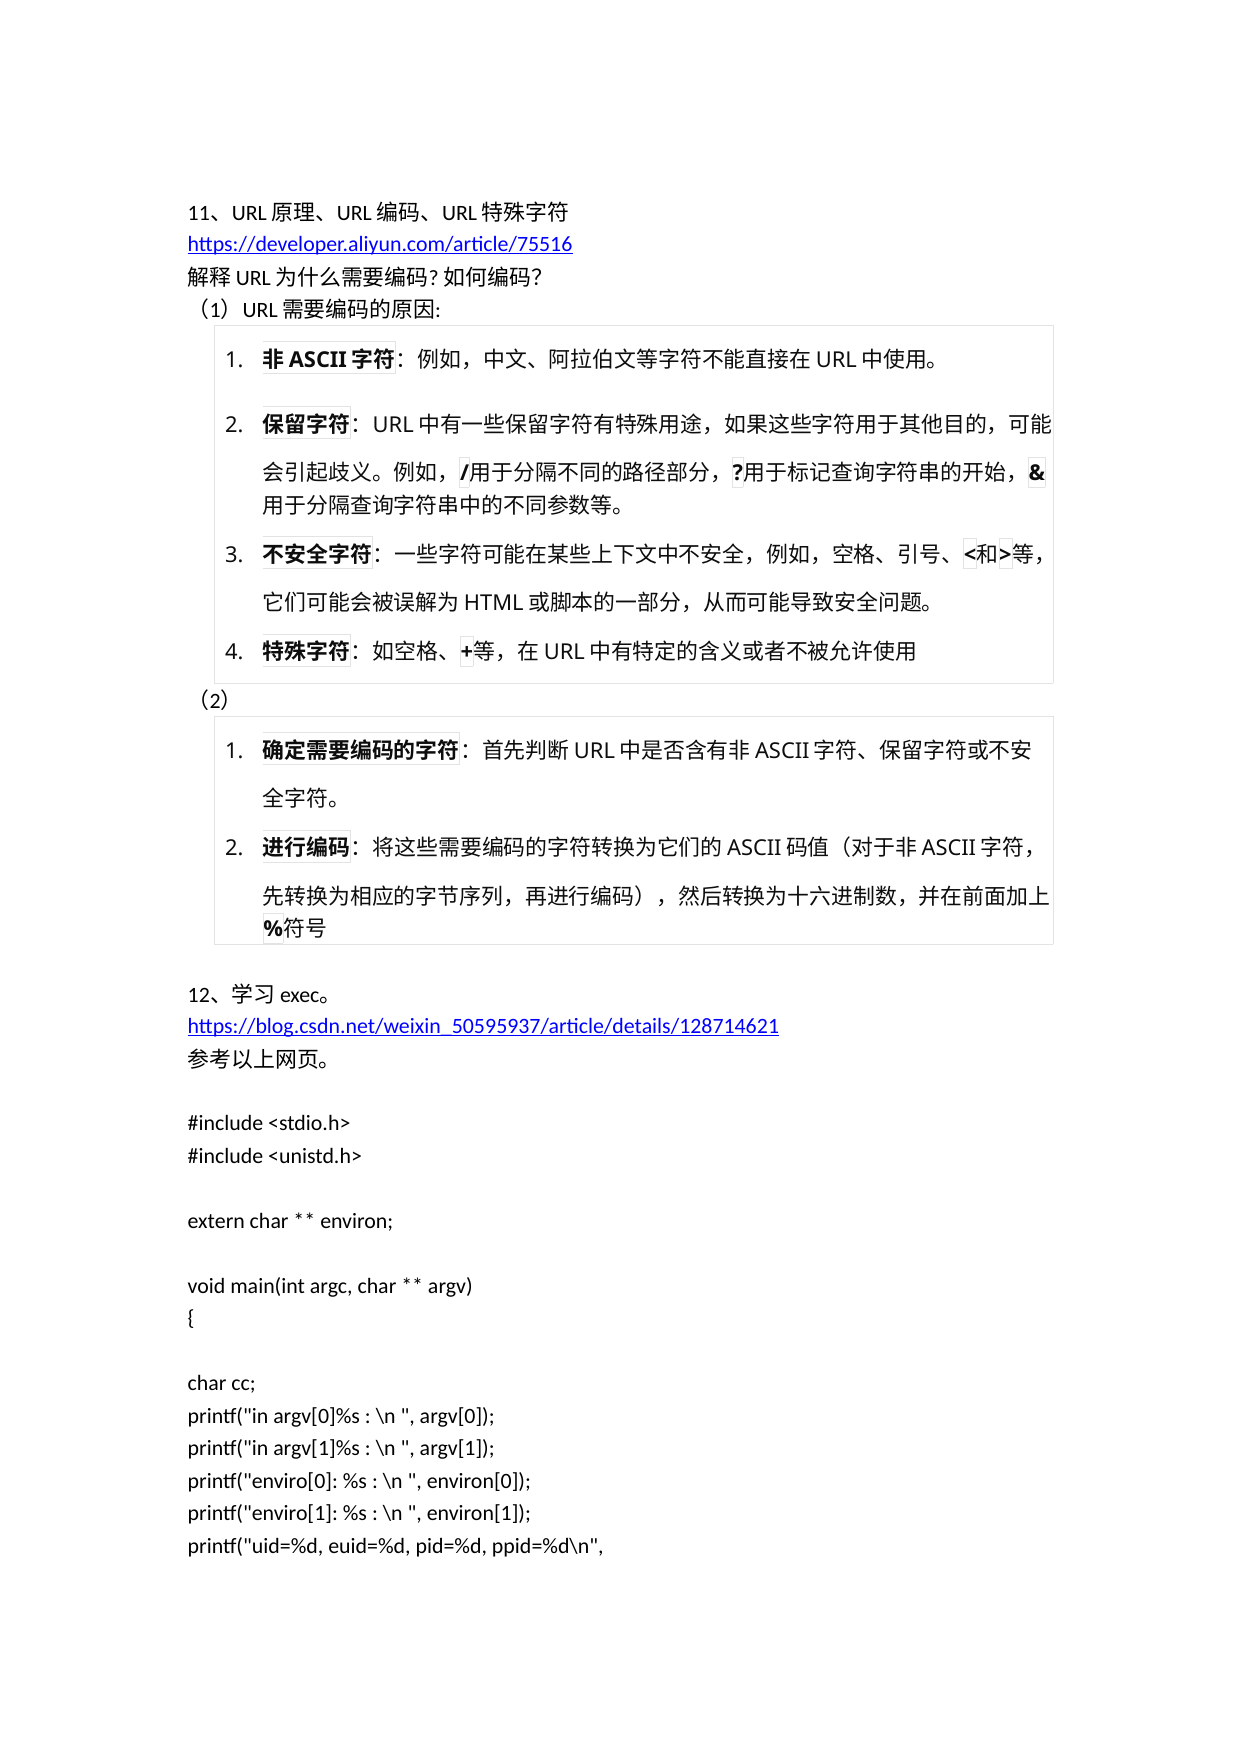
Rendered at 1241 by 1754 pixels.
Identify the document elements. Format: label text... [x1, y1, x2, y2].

list 非ASCII字符：例如，中文、阿拉伯文等字符不能直接在URL中使用。 [215, 326, 1053, 389]
list 保留字符：URL中有一些保留字符有特殊用途，如果这些字符用于其他目的，可能会引起歧义。例如，/用于分隔不同的路径部分，?用于标记查询字符串的开始，&用于分隔查询字符串中的不同参数等。 [215, 389, 1053, 519]
list 进行编码：将这些需要编码的字符转换为它们的ASCII码值（对于非ASCII字符，先转换为相应的字节序列，再进行编码），然后转换为十六进制数，并在前面加上%符号 [215, 813, 1053, 944]
text printf("uid=%d, euid=%d, pid=%d, ppid=%d\n", [187, 1529, 1053, 1562]
text 解释URL为什么需要编码? 如何编码？ [187, 259, 1053, 292]
text #include <unistd.h> [187, 1139, 1053, 1172]
text printf("enviro[0]: %s : \n ", environ[0]); [187, 1464, 1053, 1497]
text void main(int argc, char ** argv) [187, 1269, 1053, 1302]
text char cc; [187, 1367, 1053, 1399]
list 特殊字符：如空格、+等，在URL中有特定的含义或者不被允许使用 [215, 617, 1053, 683]
text printf("in argv[0]%s : \n ", argv[0]); [187, 1399, 1053, 1432]
text printf("in argv[1]%s : \n ", argv[1]); [187, 1432, 1053, 1464]
text 12、学习exec。 [187, 977, 1053, 1009]
text （1）URL需要编码的原因: [187, 292, 1053, 324]
text （2） [187, 683, 1053, 716]
text 11、URL原理、URL编码、URL特殊字符 [187, 194, 1053, 227]
text 参考以上网页。 [187, 1042, 1053, 1074]
list 不安全字符：一些字符可能在某些上下文中不安全，例如，空格、引号、<和>等，它们可能会被误解为HTML或脚本的一部分，从而可能导致安全问题。 [215, 519, 1053, 617]
text printf("enviro[1]: %s : \n ", environ[1]); [187, 1497, 1053, 1529]
list 确定需要编码的字符：首先判断URL中是否含有非ASCII字符、保留字符或不安全字符。 [215, 717, 1053, 813]
text #include <stdio.h> [187, 1107, 1053, 1139]
text extern char ** environ; [187, 1204, 1053, 1237]
text https://blog.csdn.net/weixin_50595937/article/details/128714621 [187, 1009, 1053, 1042]
text { [187, 1302, 1053, 1334]
text https://developer.aliyun.com/article/75516 [187, 227, 1053, 259]
